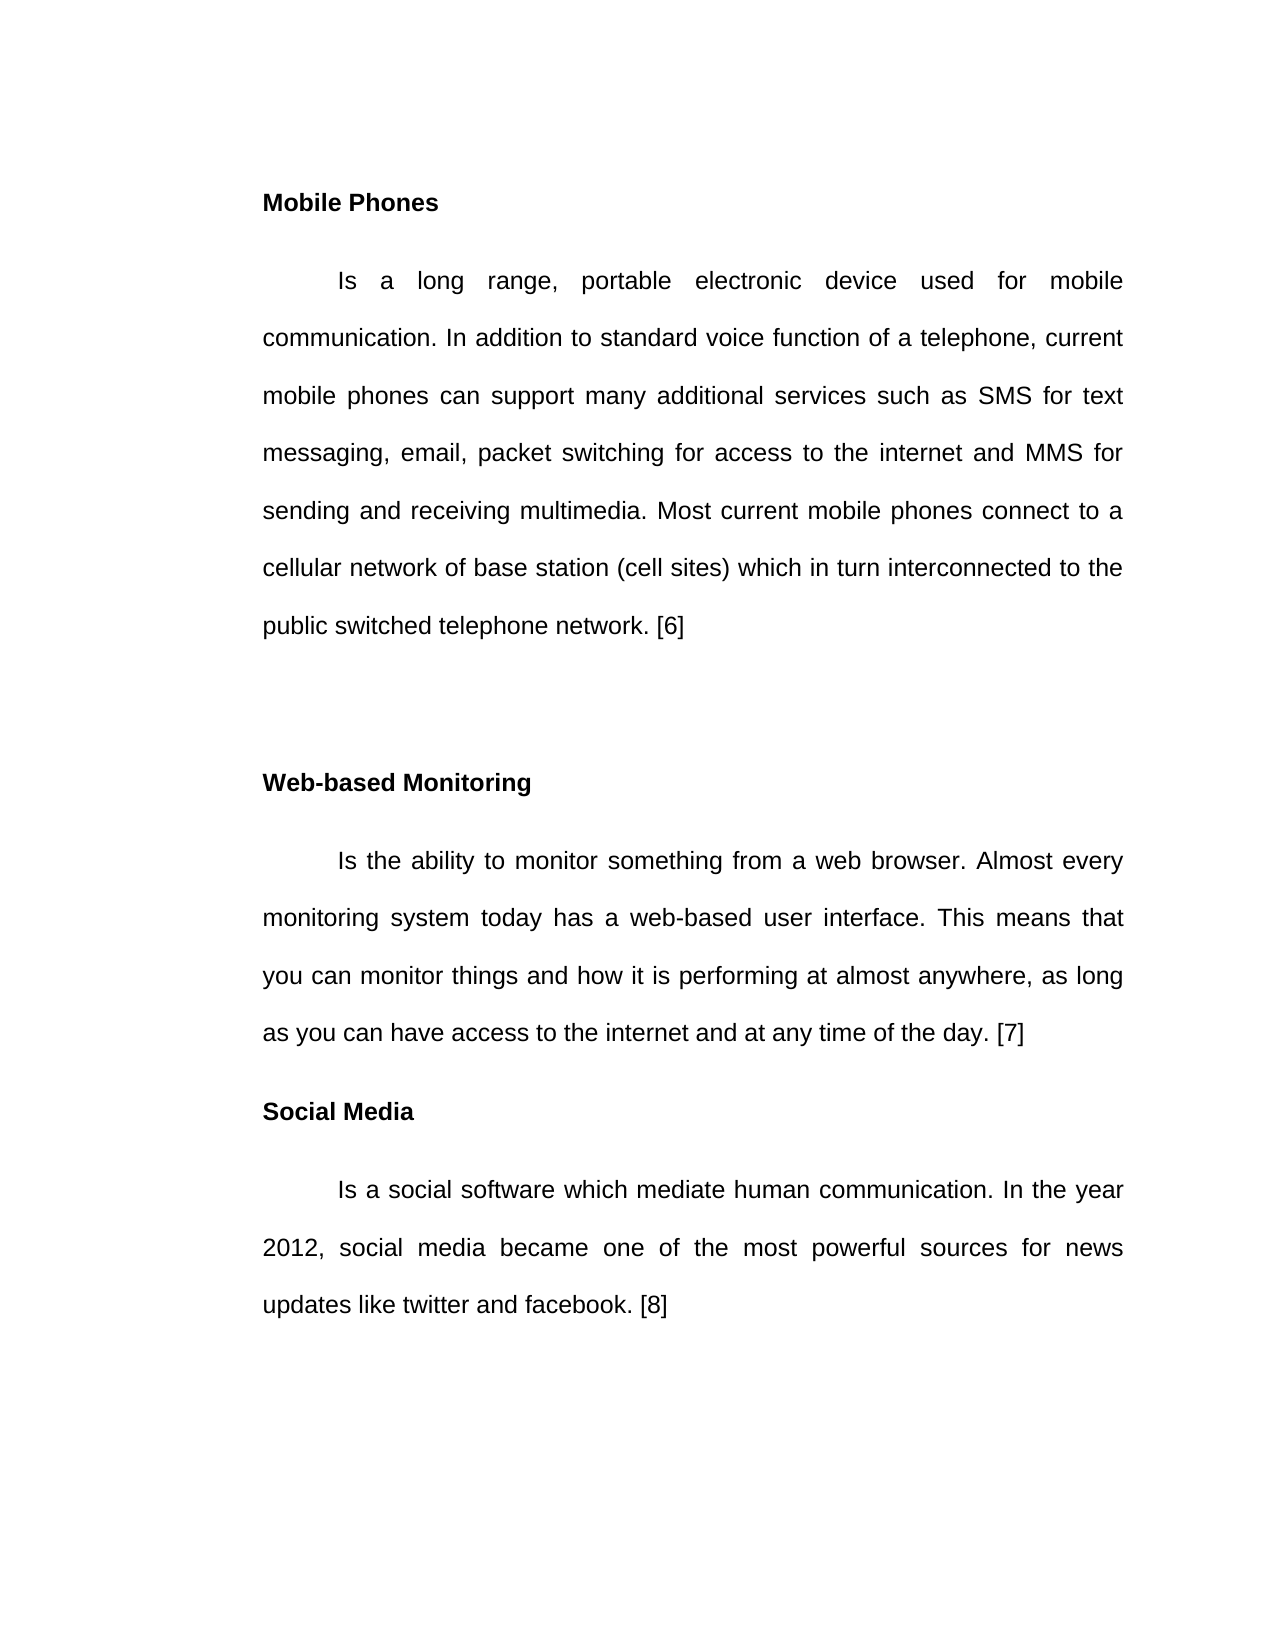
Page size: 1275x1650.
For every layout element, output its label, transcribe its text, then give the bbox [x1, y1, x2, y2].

text Is a long range, portable electronic device used for mobile communication. In addition to standard voice function of a telephone, current mobile phones can support many additional services such as SMS for text messaging, email, packet switching for access to the internet and MMS for sending and receiving multimedia. Most current mobile phones connect to a cellular network of base station (cell sites) which in turn interconnected to the public switched telephone network. [6] [262, 266, 1125, 639]
text Web-based Monitoring [262, 767, 1125, 796]
text Is the ability to monitor something from a web browser. Almost every monitoring system today has a web-based user interface. This means that you can monitor things and how it is performing at almost anywhere, as long as you can have access to the internet and at any time of the day. [7] [262, 846, 1125, 1047]
text Is a social software which mediate human communication. In the year 2012, social media became one of the most powerful sources for news updates like twitter and facebook. [8] [262, 1175, 1125, 1319]
text Social Media [262, 1097, 1125, 1125]
text Mobile Phones [262, 187, 1125, 216]
